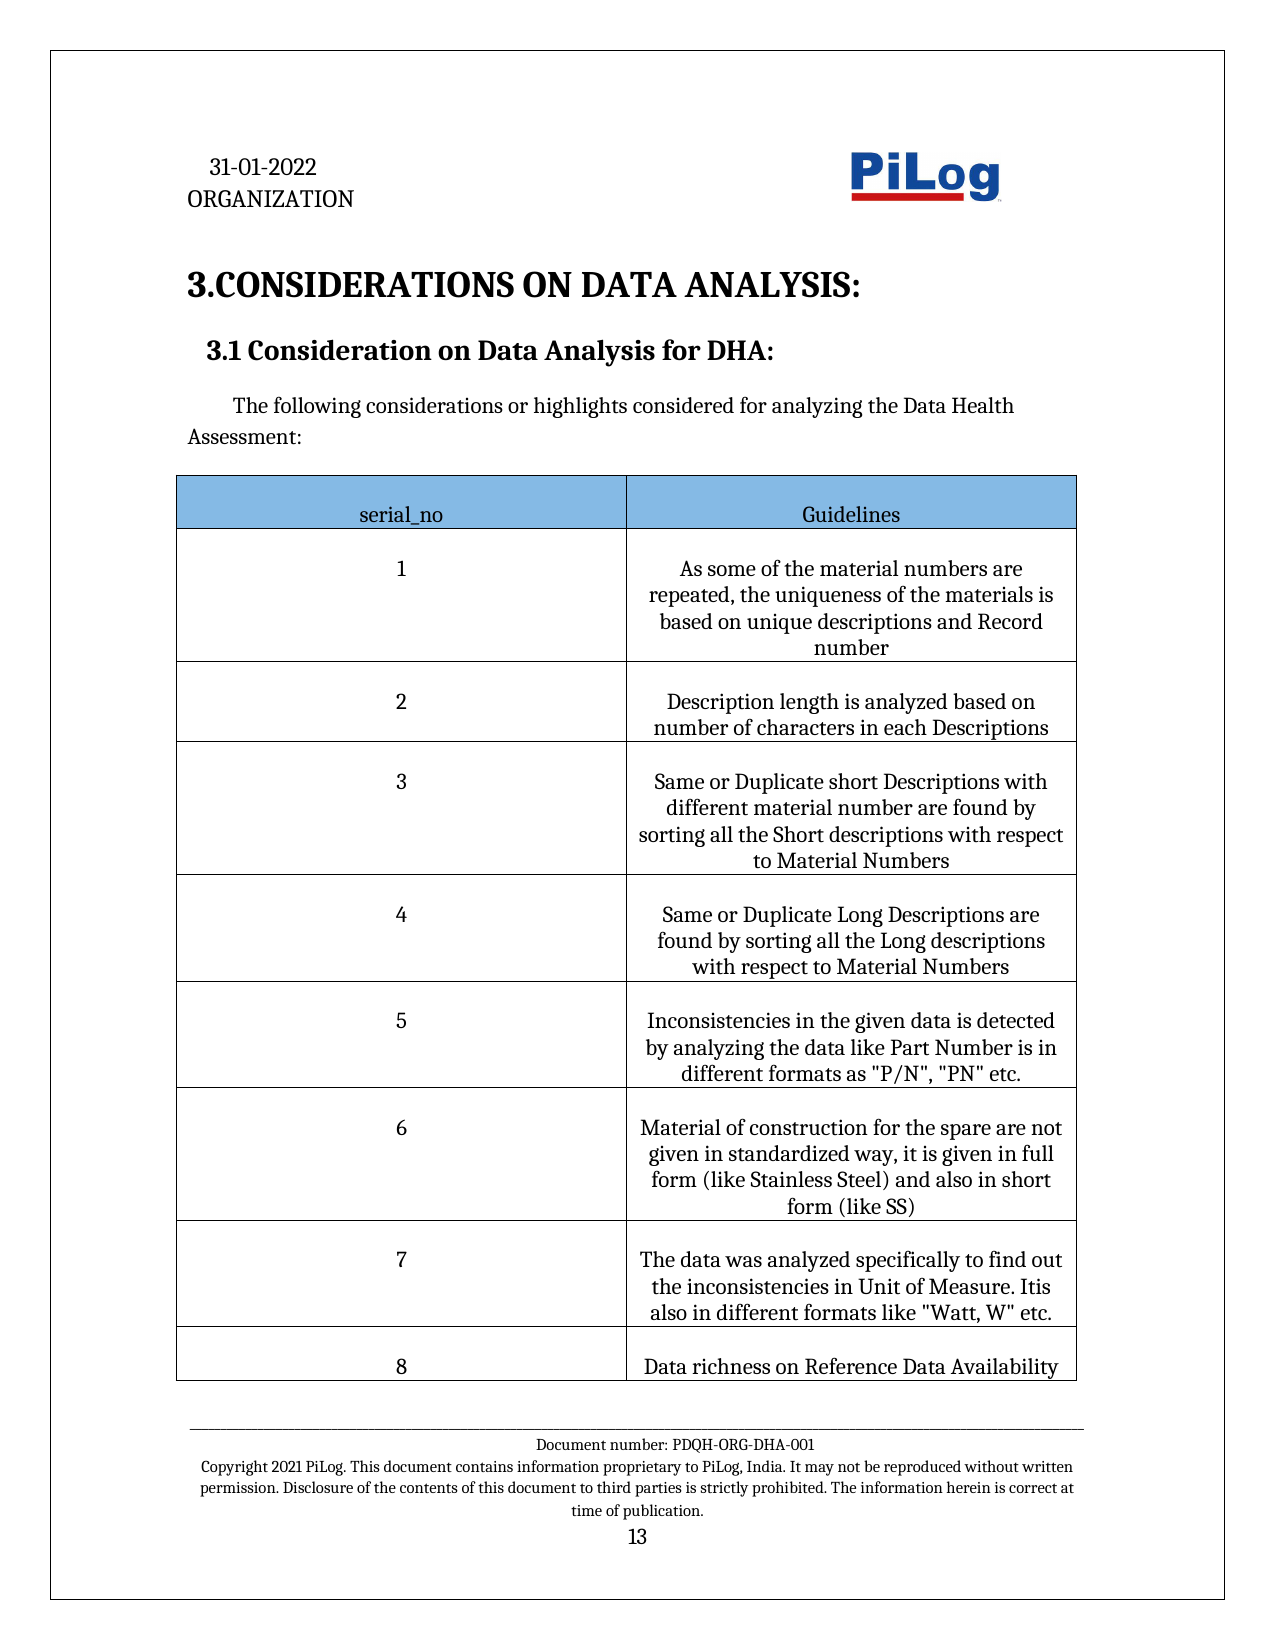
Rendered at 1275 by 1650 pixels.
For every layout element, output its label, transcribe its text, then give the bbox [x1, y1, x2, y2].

table_cell 6 [177, 1088, 626, 1220]
table_cell Material of construction for the spare are not given in standardized way, it is given in full form (like Stainless Steel) and also in short form (like SS) [627, 1088, 1076, 1220]
table_cell 1 [177, 529, 626, 661]
table_cell The data was analyzed specifically to find out the inconsistencies in Unit of Measure. Itis also in different formats like "Watt, W" etc. [627, 1221, 1076, 1326]
table_cell Same or Duplicate Long Descriptions are found by sorting all the Long descriptions with respect to Material Numbers [627, 875, 1076, 981]
table_cell 2 [177, 662, 626, 741]
table_cell 5 [177, 982, 626, 1087]
table_cell Data richness on Reference Data Availability (Part Number, Reference Number, Model Number etc.) is Analyzed and counts are given [627, 1327, 1076, 1380]
text 3.1 Consideration on Data Analysis for DHA: [187, 334, 1087, 367]
text 3.CONSIDERATIONS ON DATA ANALYSIS: [187, 263, 1087, 307]
text The following considerations or highlights considered for analyzing the Data Health Assessment: [187, 393, 1087, 450]
table_cell Description length is analyzed based on number of characters in each Descriptions [627, 662, 1076, 741]
table_header Guidelines [627, 476, 1076, 528]
table_cell Same or Duplicate short Descriptions with different material number are found by sorting all the Short descriptions with respect to Material Numbers [627, 742, 1076, 874]
table_cell 8 [177, 1327, 626, 1380]
table_cell Inconsistencies in the given data is detected by analyzing the data like Part Number is in different formats as "P/N", "PN" etc. [627, 982, 1076, 1087]
picture [851, 152, 1002, 202]
table_cell 7 [177, 1221, 626, 1326]
table_cell 3 [177, 742, 626, 874]
table_cell 4 [177, 875, 626, 981]
table_cell As some of the material numbers are repeated, the uniqueness of the materials is based on unique descriptions and Record number [627, 529, 1076, 661]
table_header serial_no [177, 476, 626, 528]
